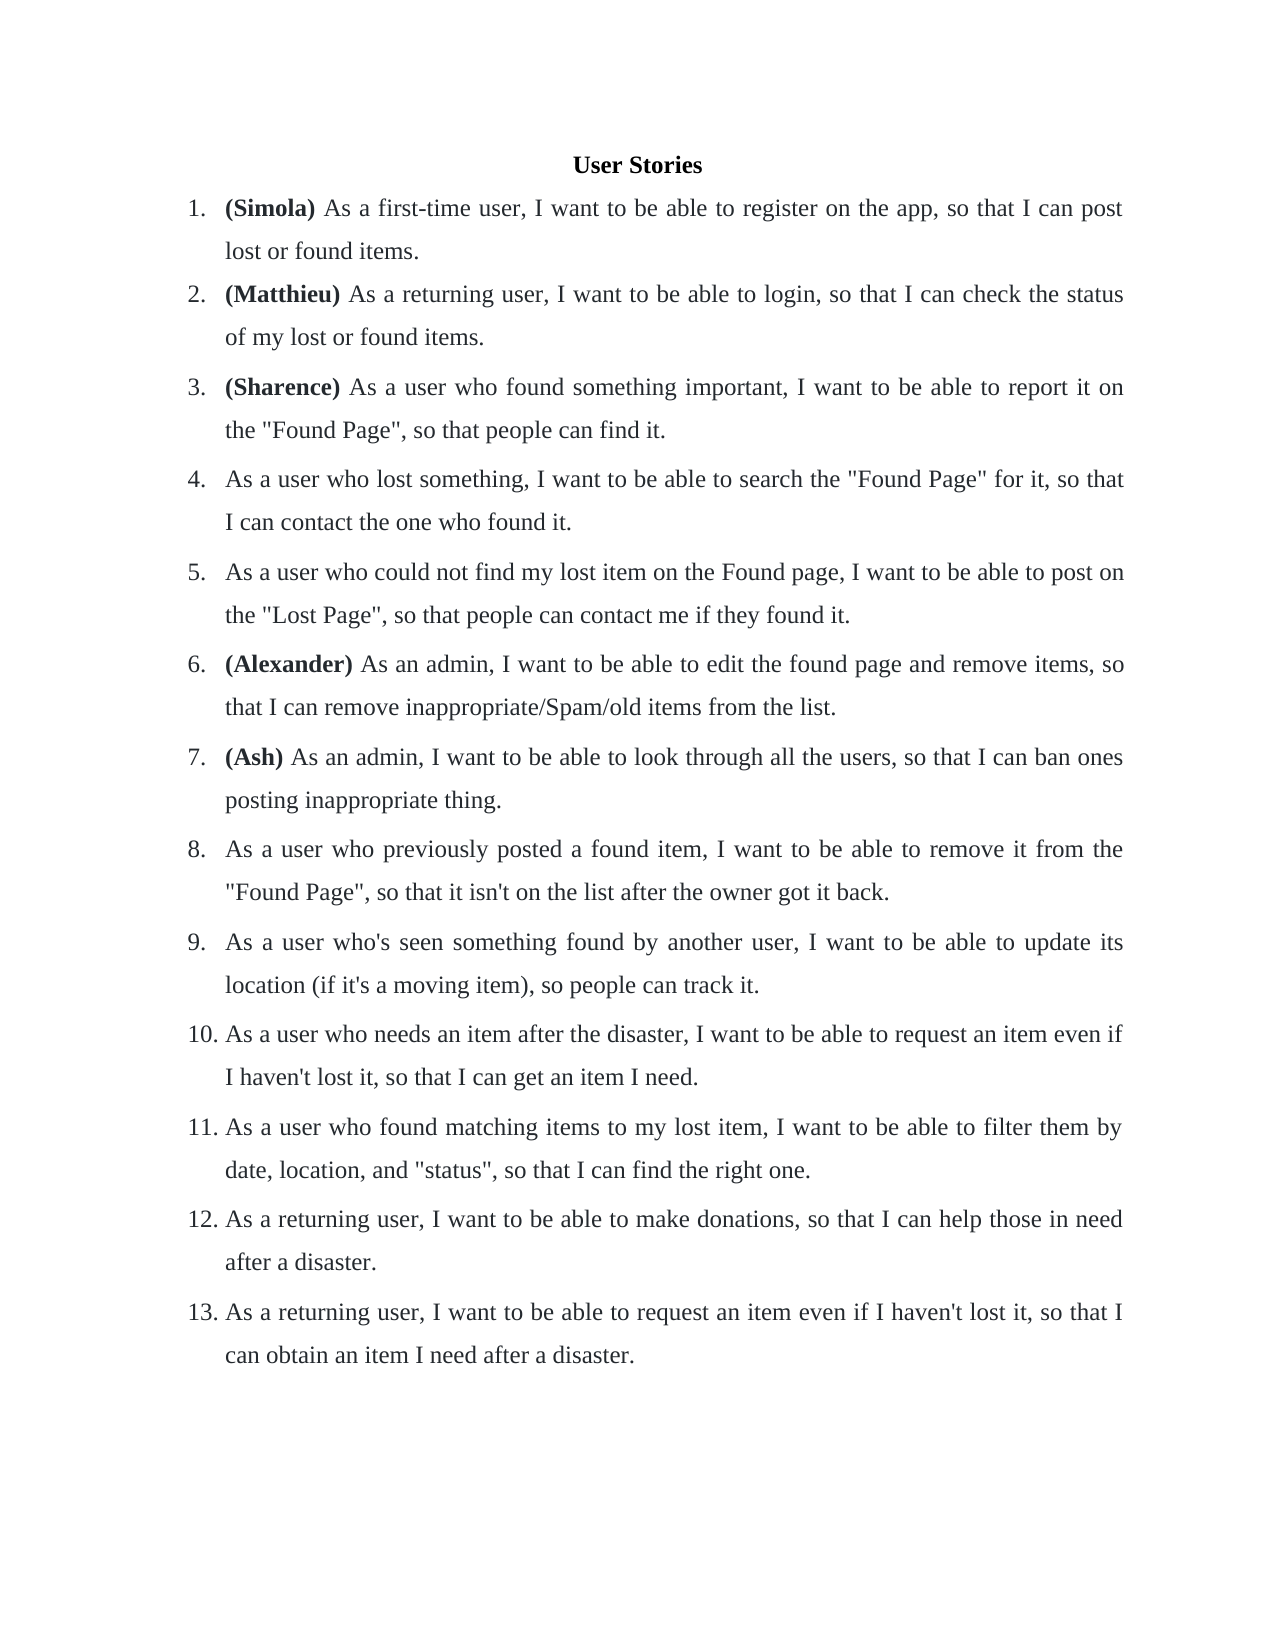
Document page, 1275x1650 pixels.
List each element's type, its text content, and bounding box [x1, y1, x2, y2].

list (Alexander) As an admin, I want to be able to edit the found page and remove items, so that I can remove inappropriate/Spam/old items from the list. [187, 649, 1125, 721]
list As a user who needs an item after the disaster, I want to be able to request an item even if I haven't lost it, so that I can get an item I need. [187, 1019, 1125, 1091]
list As a returning user, I want to be able to make donations, so that I can help those in need after a disaster. [187, 1204, 1125, 1276]
list As a user who could not find my lost item on the Found page, I want to be able to post on the "Lost Page", so that people can contact me if they found it. [187, 557, 1125, 629]
list As a user who found matching items to my lost item, I want to be able to filter them by date, location, and "status", so that I can find the right one. [187, 1112, 1125, 1184]
list (Sharence) As a user who found something important, I want to be able to report it on the "Found Page", so that people can find it. [187, 372, 1125, 444]
list (Simola) As a first-time user, I want to be able to register on the app, so that I can post lost or found items. [187, 193, 1125, 265]
list (Matthieu) As a returning user, I want to be able to login, so that I can check the status of my lost or found items. [187, 279, 1125, 351]
list As a user who previously posted a found item, I want to be able to remove it from the "Found Page", so that it isn't on the list after the owner got it back. [187, 834, 1125, 906]
list As a returning user, I want to be able to request an item even if I haven't lost it, so that I can obtain an item I need after a disaster. [187, 1297, 1125, 1369]
list (Ash) As an admin, I want to be able to look through all the users, so that I can ban ones posting inappropriate thing. [187, 742, 1125, 814]
list As a user who's seen something found by another user, I want to be able to update its location (if it's a moving item), so people can track it. [187, 927, 1125, 999]
list As a user who lost something, I want to be able to search the "Found Page" for it, so that I can contact the one who found it. [187, 464, 1125, 536]
text User Stories [150, 150, 1125, 179]
